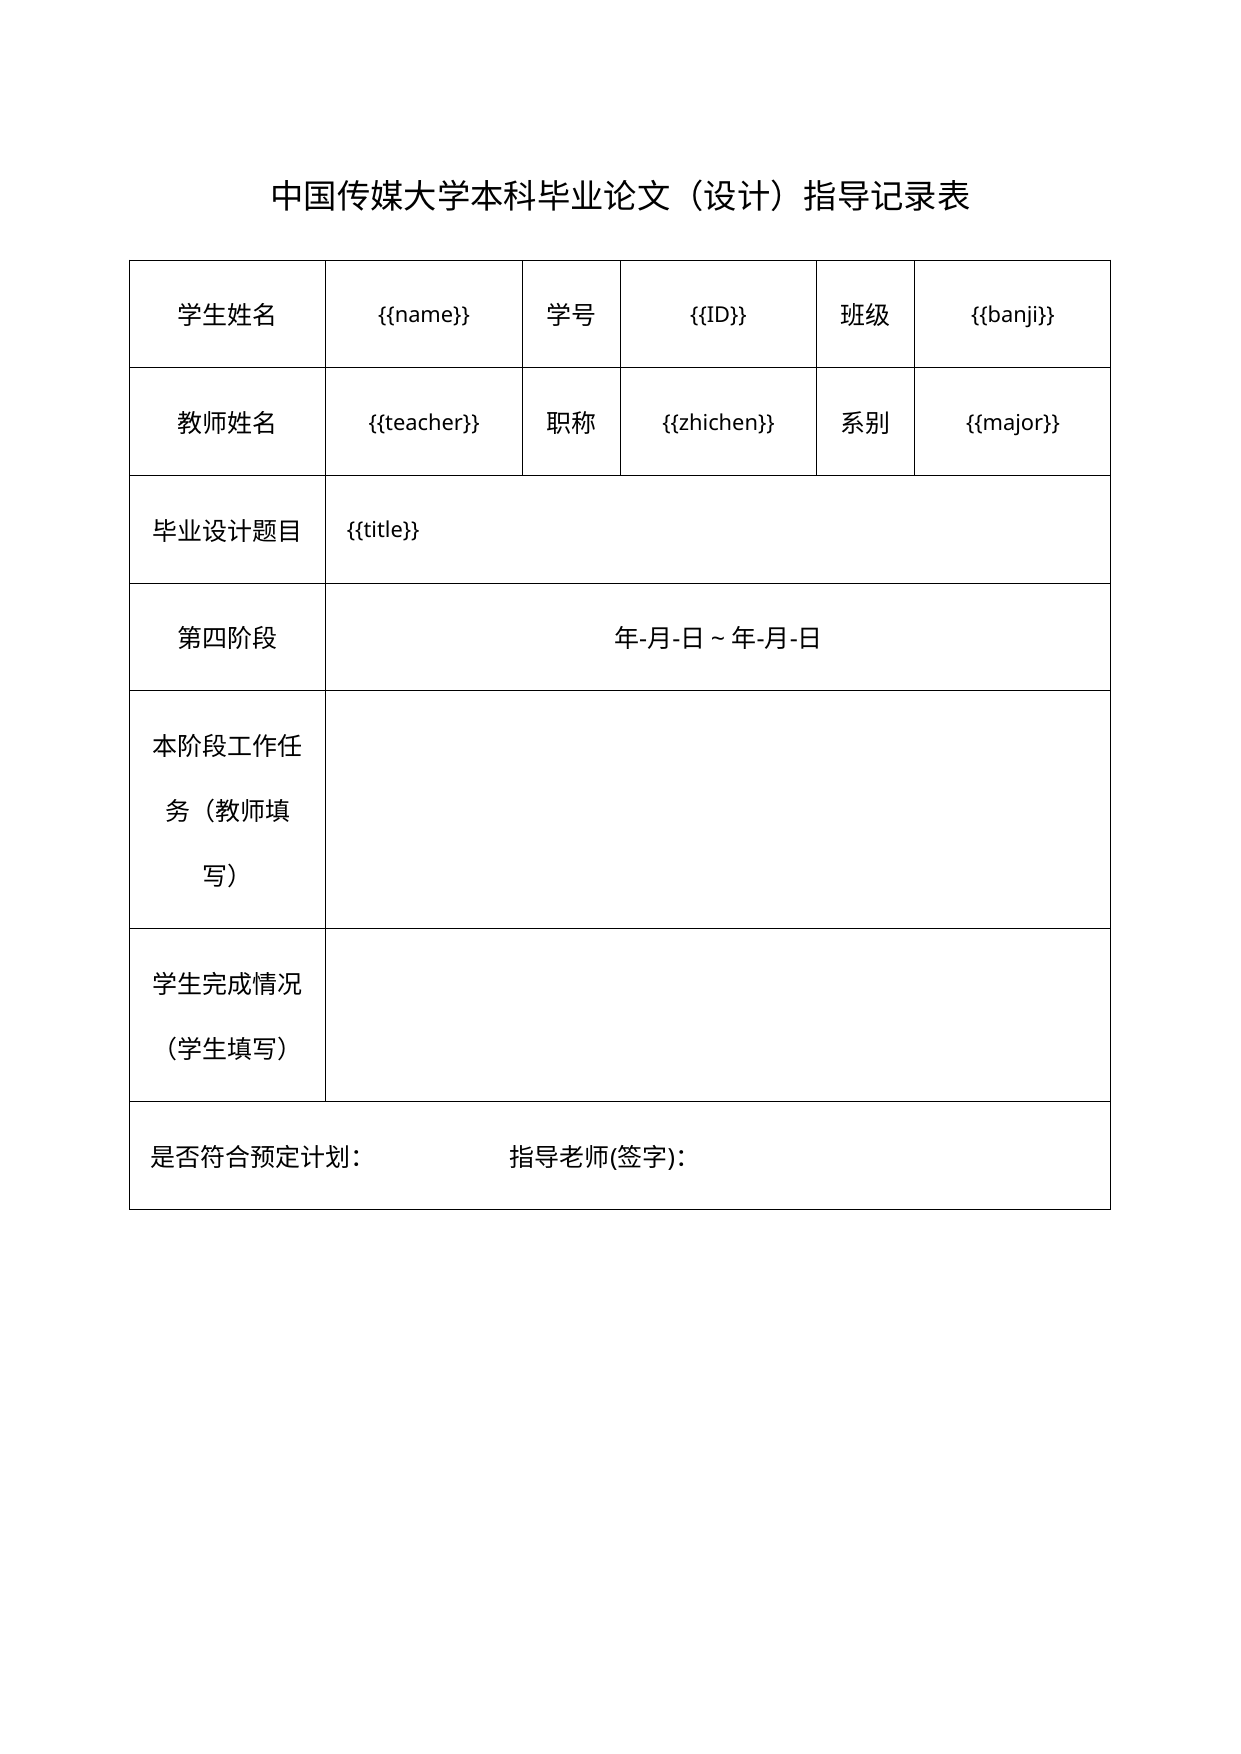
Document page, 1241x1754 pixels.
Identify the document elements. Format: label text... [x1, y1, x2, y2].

table_cell 年-月-日 ~ 年-月-日 [326, 584, 1110, 690]
table_cell [326, 691, 1110, 928]
table_cell [326, 929, 1110, 1101]
table_cell 职称 [523, 368, 620, 475]
table_header 学号 [523, 261, 620, 367]
table_cell 学生完成情况（学生填写） [130, 929, 325, 1101]
table_cell 本阶段工作任务（教师填写） [130, 691, 325, 928]
table_cell 第四阶段 [130, 584, 325, 690]
table_header 班级 [817, 261, 914, 367]
table_cell {{title}} [326, 476, 1110, 583]
table_cell {{zhichen}} [621, 368, 816, 475]
table_cell 是否符合预定计划： 指导老师(签字)： [130, 1102, 1110, 1208]
table_cell {{teacher}} [326, 368, 522, 475]
text 中国传媒大学本科毕业论文（设计）指导记录表 [187, 162, 1053, 227]
table_cell 毕业设计题目 [130, 476, 325, 583]
table_header {{ID}} [621, 261, 816, 367]
table_header {{banji}} [915, 261, 1110, 367]
table_header {{name}} [326, 261, 522, 367]
table_cell {{major}} [915, 368, 1110, 475]
table_header 学生姓名 [130, 261, 325, 367]
table_cell 系别 [817, 368, 914, 475]
table_cell 教师姓名 [130, 368, 325, 475]
